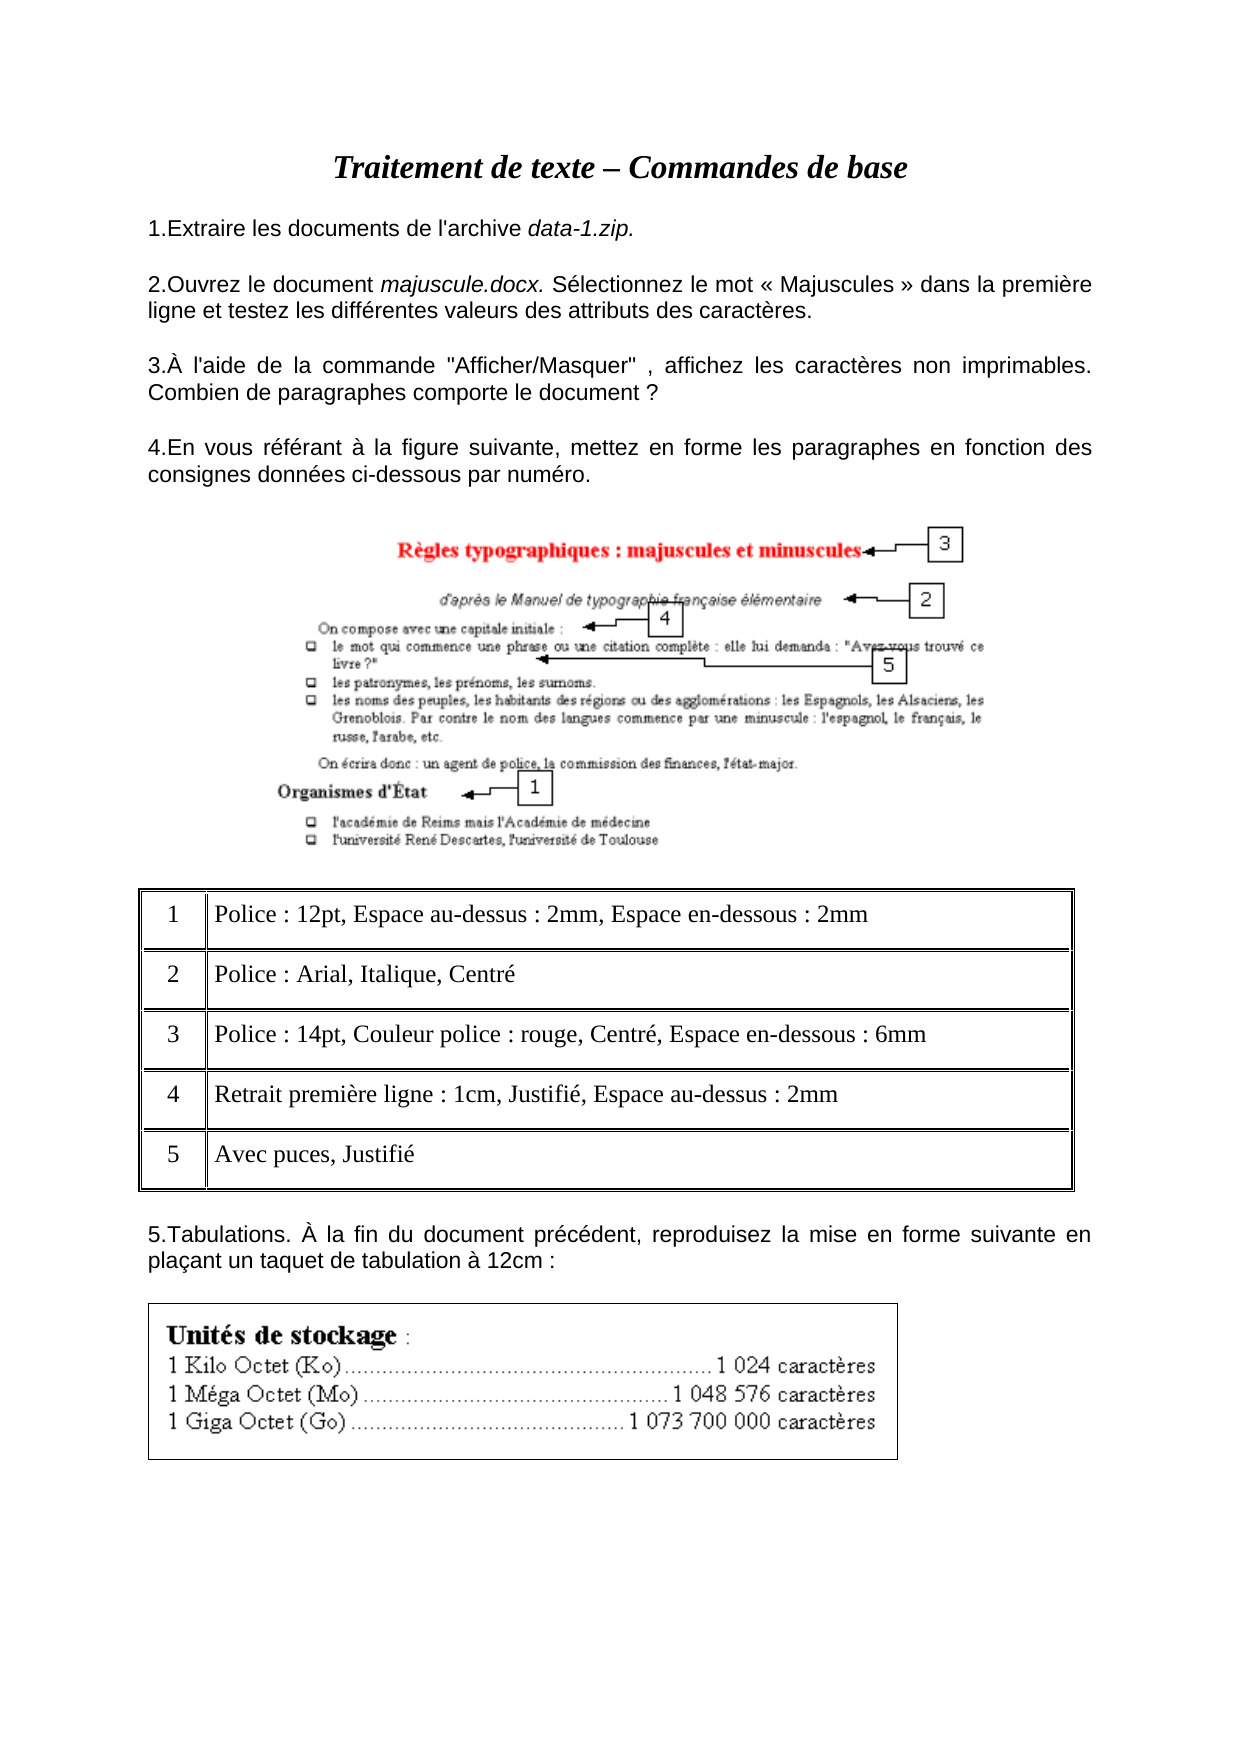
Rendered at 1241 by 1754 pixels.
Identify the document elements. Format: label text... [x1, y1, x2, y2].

picture [269, 516, 990, 853]
table_cell Avec puces, Justifié [206, 1128, 1072, 1188]
table_cell Police : Arial, Italique, Centré [208, 948, 1072, 1008]
table_cell 5 [142, 1128, 206, 1188]
text 3.À l'aide de la commande "Afficher/Masquer" , affichez les caractères non imprimables. Combien de paragraphes comporte le document ? [148, 352, 1093, 405]
text 5.Tabulations. À la fin du document précédent, reproduisez la mise en forme suivante en plaçant un taquet de tabulation à 12cm : [148, 1221, 1093, 1273]
table_cell 2 [142, 948, 205, 1008]
table_header Police : 12pt, Espace au-dessus : 2mm, Espace en-dessous : 2mm [206, 892, 1071, 948]
text 4.En vous référant à la figure suivante, mettez en forme les paragraphes en fonction des consignes données ci-dessous par numéro. [148, 434, 1093, 487]
table_header 1 [142, 892, 206, 948]
table_cell Police : 14pt, Couleur police : rouge, Centré, Espace en-dessous : 6mm [208, 1008, 1072, 1068]
text 2.Ouvrez le document majuscule.docx. Sélectionnez le mot « Majuscules » dans la première ligne et testez les différentes valeurs des attributs des caractères. [148, 271, 1093, 323]
text Traitement de texte – Commandes de base [148, 148, 1093, 186]
table_cell 3 [142, 1008, 205, 1068]
text 1.Extraire les documents de l'archive data-1.zip. [148, 215, 1093, 241]
table_cell 4 [142, 1068, 205, 1128]
table_cell Retrait première ligne : 1cm, Justifié, Espace au-dessus : 2mm [208, 1068, 1072, 1128]
